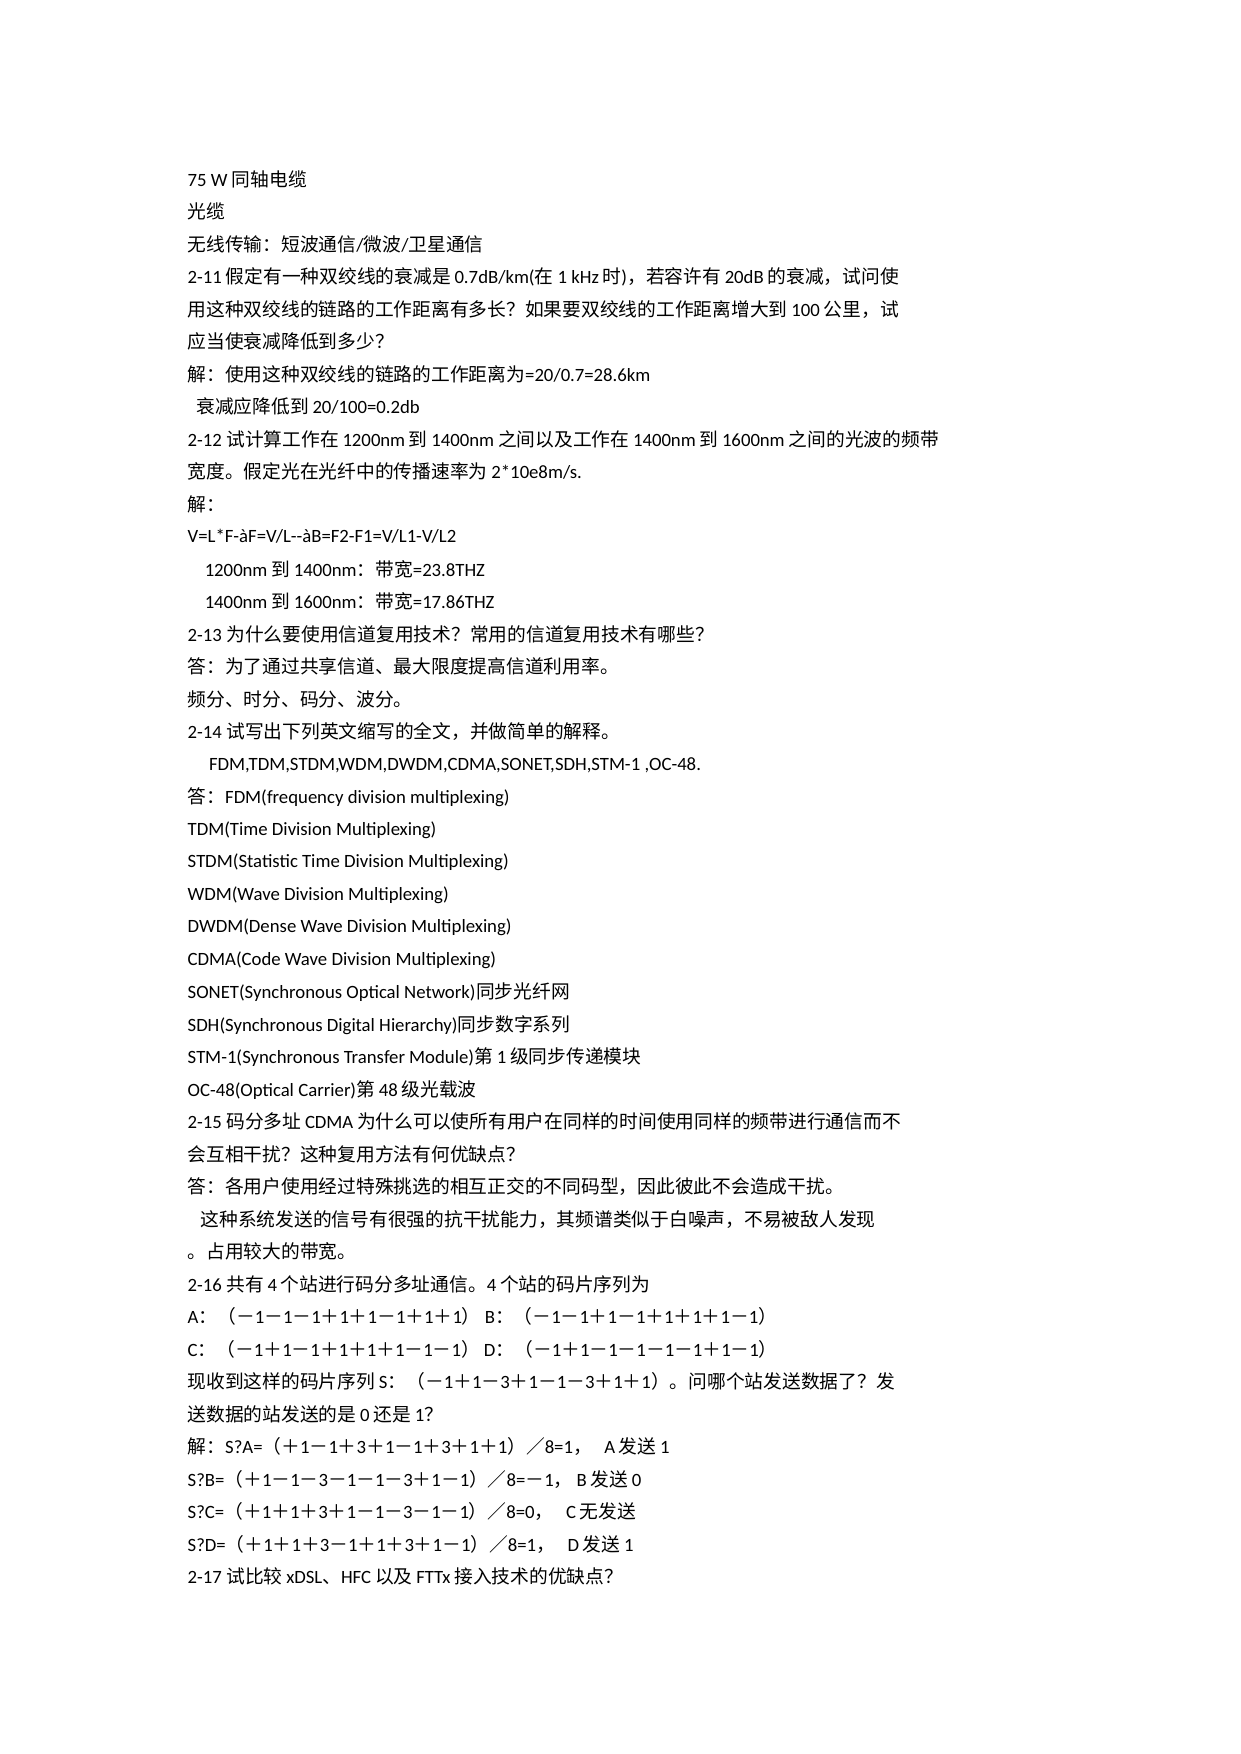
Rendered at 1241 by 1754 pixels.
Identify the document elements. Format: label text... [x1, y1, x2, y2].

text 2-12 试计算工作在1200nm到1400nm之间以及工作在1400nm到1600nm之间的光波的频带 [187, 422, 1053, 454]
text 用这种双绞线的链路的工作距离有多长？如果要双绞线的工作距离增大到100公里，试 [187, 292, 1053, 324]
text 2-13 为什么要使用信道复用技术？常用的信道复用技术有哪些？ 答：为了通过共享信道、最大限度提高信道利用率。 频分、时分、码分、波分。 [187, 617, 1053, 714]
text 送数据的站发送的是0还是1？ 解：S?A=（＋1－1＋3＋1－1＋3＋1＋1）／8=1， A发送1 S?B=（＋1－1－3－1－1－3＋1－1）／8=－1， B发送0 S?C=（＋1＋1＋3＋1－1－3－1－1）／8=0， C无发送 S?D=（＋1＋1＋3－1＋1＋3＋1－1）／8=1， D发送1 [187, 1397, 1053, 1559]
text 会互相干扰？这种复用方法有何优缺点？ 答：各用户使用经过特殊挑选的相互正交的不同码型，因此彼此不会造成干扰。 这种系统发送的信号有很强的抗干扰能力，其频谱类似于白噪声，不易被敌人发现 [187, 1137, 1053, 1234]
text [187, 1559, 1053, 1592]
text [187, 162, 1053, 259]
text 2-14 试写出下列英文缩写的全文，并做简单的解释。 FDM,TDM,STDM,WDM,DWDM,CDMA,SONET,SDH,STM-1 ,OC-48. 答：FDM(frequency division multiplexing) TDM(Time Division Multiplexing) STDM(Statistic Time Division Multiplexing) WDM(Wave Division Multiplexing) DWDM(Dense Wave Division Multiplexing) CDMA(Code Wave Division Multiplexing) SONET(Synchronous Optical Network)同步光纤网 SDH(Synchronous Digital Hierarchy)同步数字系列 STM-1(Synchronous Transfer Module)第1级同步传递模块 OC-48(Optical Carrier)第48级光载波 [187, 714, 1053, 1104]
text 宽度。假定光在光纤中的传播速率为2*10e8m/s. 解： V=L*F-àF=V/L--àB=F2-F1=V/L1-V/L2 1200nm到1400nm：带宽=23.8THZ 1400nm到1600nm：带宽=17.86THZ [187, 454, 1053, 617]
text 2-11假定有一种双绞线的衰减是0.7dB/km(在 1 kHz时)，若容许有20dB的衰减，试问使 [187, 259, 1053, 292]
text 应当使衰减降低到多少？ 解：使用这种双绞线的链路的工作距离为=20/0.7=28.6km 衰减应降低到20/100=0.2db [187, 324, 1053, 422]
text 。占用较大的带宽。 [187, 1234, 1053, 1267]
text 2-16 共有4个站进行码分多址通信。4个站的码片序列为 A：（－1－1－1＋1＋1－1＋1＋1） B：（－1－1＋1－1＋1＋1＋1－1） C：（－1＋1－1＋1＋1＋1－1－1） D：（－1＋1－1－1－1－1＋1－1） 现收到这样的码片序列S：（－1＋1－3＋1－1－3＋1＋1）。问哪个站发送数据了？发 [187, 1267, 1053, 1397]
text 2-15 码分多址CDMA为什么可以使所有用户在同样的时间使用同样的频带进行通信而不 [187, 1104, 1053, 1137]
